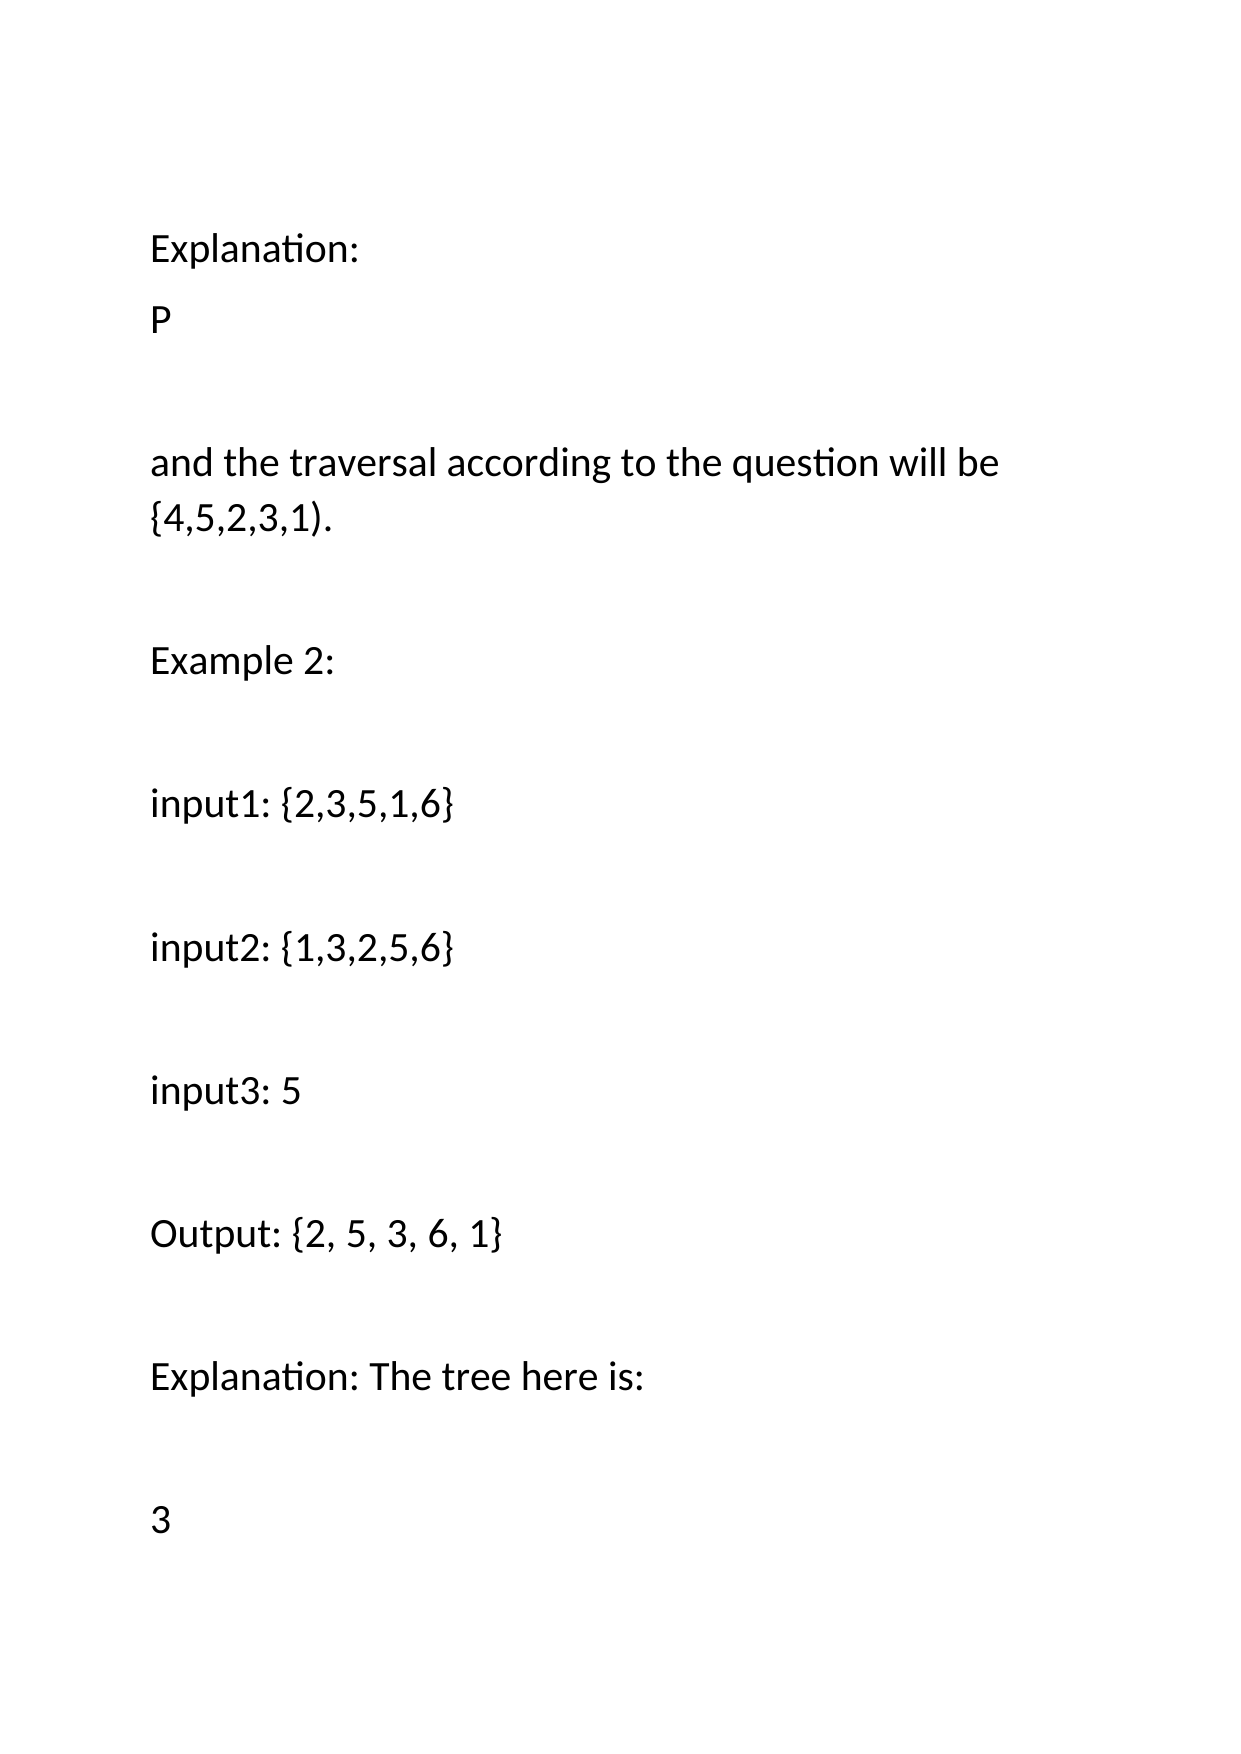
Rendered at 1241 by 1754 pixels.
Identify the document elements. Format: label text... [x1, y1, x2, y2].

text 3 [150, 1493, 1090, 1544]
text Output: {2, 5, 3, 6, 1} [150, 1207, 1090, 1258]
text and the traversal according to the question will be {4,5,2,3,1). [150, 436, 1090, 542]
text input2: {1,3,2,5,6} [150, 921, 1090, 971]
text Explanation: The tree here is: [150, 1350, 1090, 1401]
text Example 2: [150, 634, 1090, 685]
text input3: 5 [150, 1064, 1090, 1114]
text P [150, 293, 1090, 344]
text Explanation: [150, 222, 1090, 272]
text input1: {2,3,5,1,6} [150, 777, 1090, 828]
